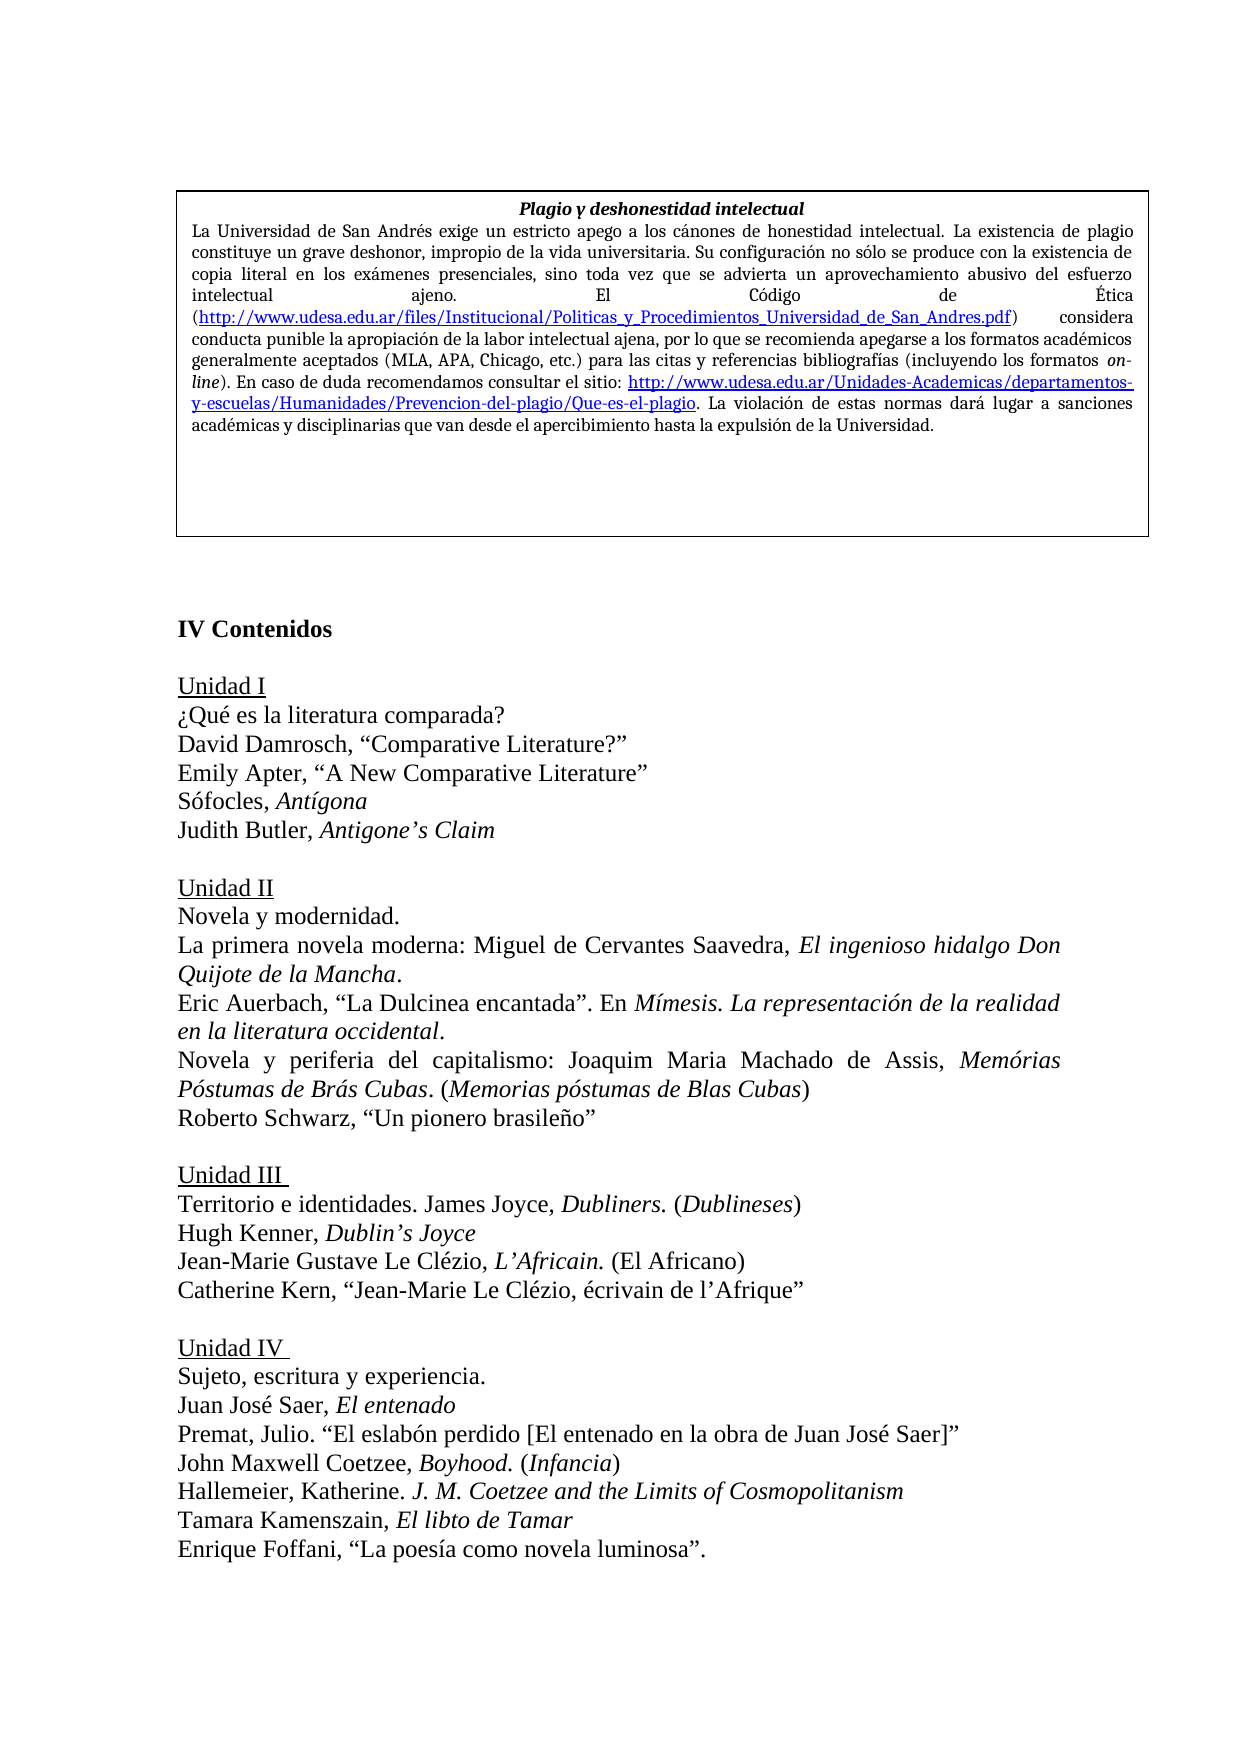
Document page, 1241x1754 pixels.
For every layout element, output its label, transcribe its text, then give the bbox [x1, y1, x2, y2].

text Unidad I [177, 671, 1063, 700]
text Premat, Julio. “El eslabón perdido [El entenado en la obra de Juan José Saer]” [177, 1419, 1063, 1448]
text IV Contenidos [177, 614, 1063, 643]
text Hallemeier, Katherine. J. M. Coetzee and the Limits of Cosmopolitanism [177, 1476, 1063, 1505]
text Novela y modernidad. [177, 901, 1063, 930]
text Emily Apter, “A New Comparative Literature” [177, 758, 1063, 786]
text Sófocles, Antígona [177, 786, 1063, 815]
text Juan José Saer, El entenado [177, 1390, 1063, 1419]
text ¿Qué es la literatura comparada? [177, 700, 1063, 729]
text Unidad III [177, 1160, 1063, 1189]
text Unidad IV [177, 1333, 1063, 1361]
text Hugh Kenner, Dublin’s Joyce [177, 1218, 1063, 1246]
text Judith Butler, Antigone’s Claim [177, 815, 1063, 844]
text Jean-Marie Gustave Le Clézio, L’Africain. (El Africano) [177, 1246, 1063, 1275]
text Tamara Kamenszain, El libto de Tamar [177, 1505, 1063, 1534]
text David Damrosch, “Comparative Literature?” [177, 729, 1063, 758]
text Novela y periferia del capitalismo: Joaquim Maria Machado de Assis, Memórias Póstumas de Brás Cubas. (Memorias póstumas de Blas Cubas) [177, 1045, 1063, 1103]
text Catherine Kern, “Jean-Marie Le Clézio, écrivain de l’Afrique” [177, 1275, 1063, 1304]
text La primera novela moderna: Miguel de Cervantes Saavedra, El ingenioso hidalgo Don Quijote de la Mancha. [177, 930, 1063, 988]
text Eric Auerbach, “La Dulcinea encantada”. En Mímesis. La representación de la realidad en la literatura occidental. [177, 988, 1063, 1045]
text Unidad II [177, 873, 1063, 901]
text John Maxwell Coetzee, Boyhood. (Infancia) [177, 1448, 1063, 1476]
text Enrique Foffani, “La poesía como novela luminosa”. [177, 1534, 1063, 1563]
text Territorio e identidades. James Joyce, Dubliners. (Dublineses) [177, 1189, 1063, 1218]
text Roberto Schwarz, “Un pionero brasileño” [177, 1103, 1063, 1131]
text Sujeto, escritura y experiencia. [177, 1361, 1063, 1390]
